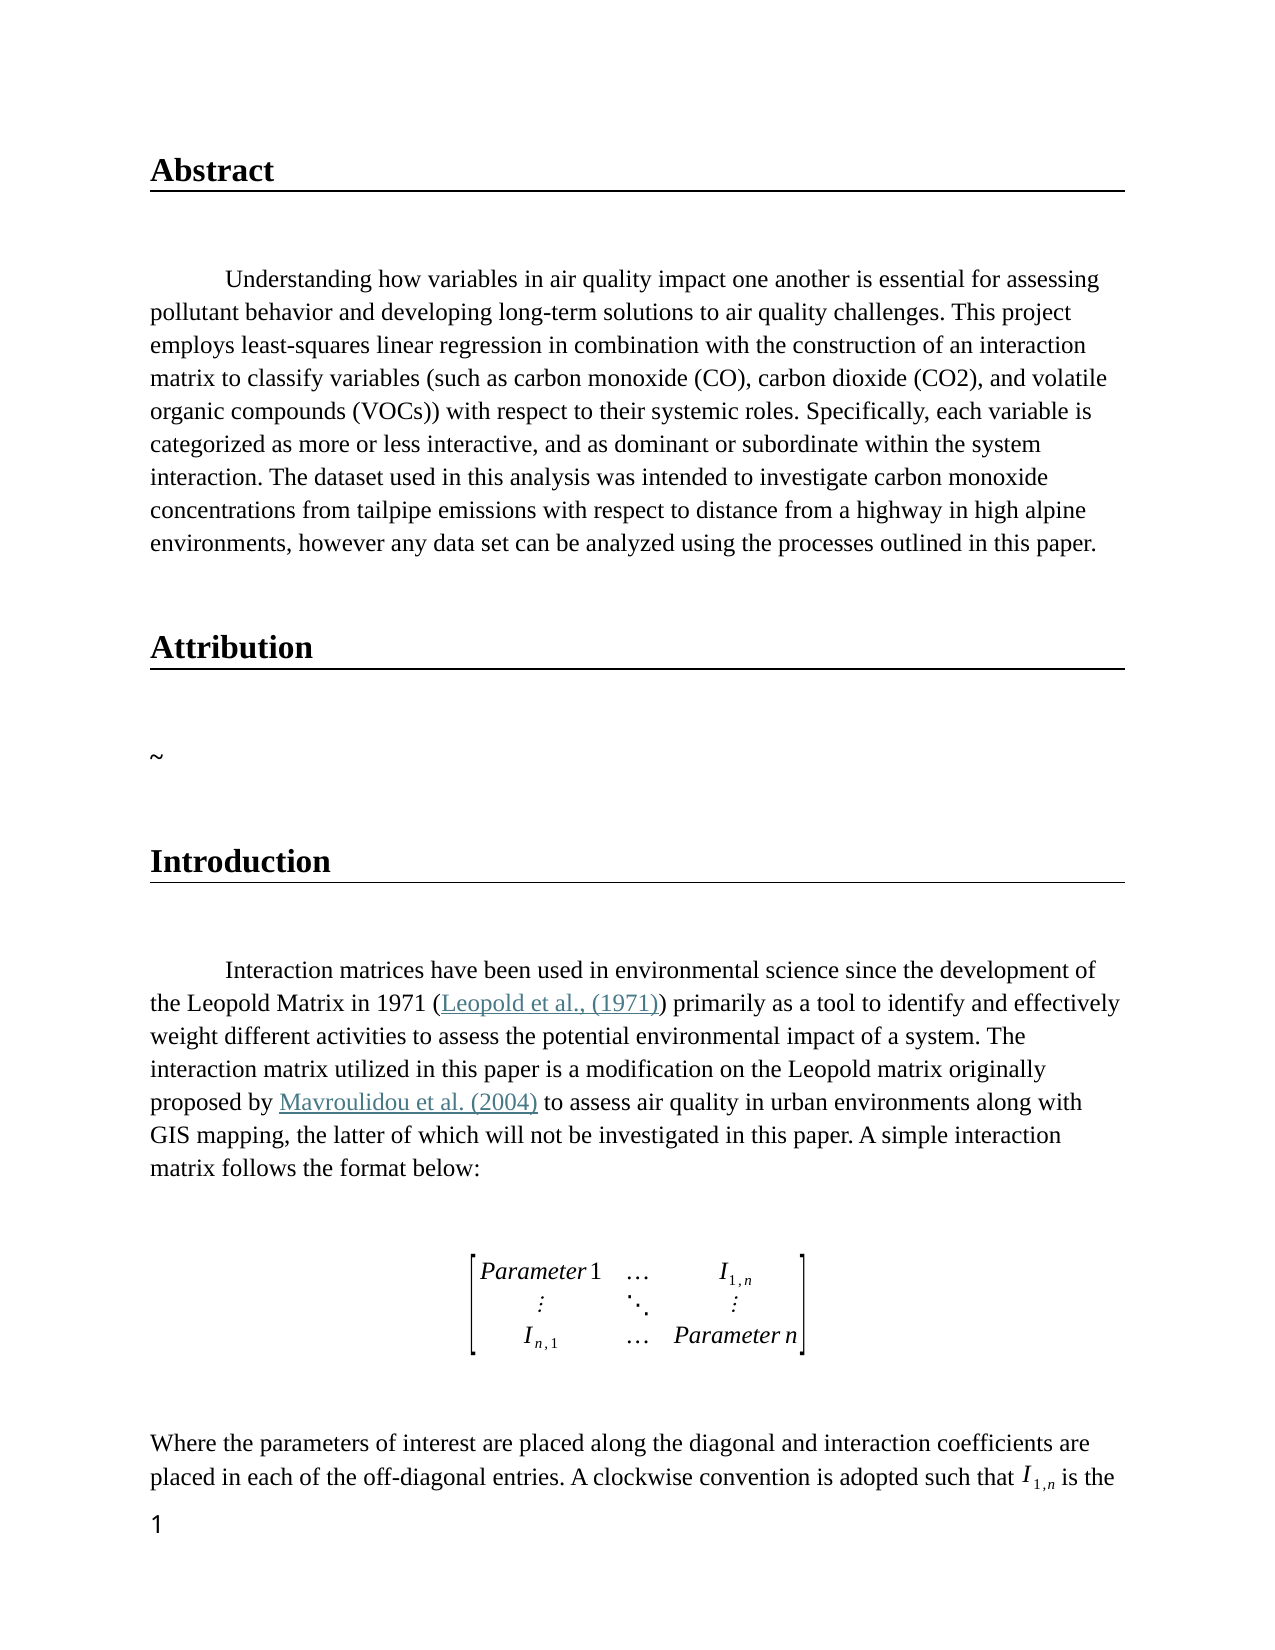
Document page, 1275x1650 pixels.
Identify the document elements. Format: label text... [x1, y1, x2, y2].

text ~ [150, 742, 1125, 770]
text Interaction matrices have been used in environmental science since the development of the Leopold Matrix in 1971 (Leopold et al., (1971)) primarily as a tool to identify and effectively weight different activities to assess the potential environmental impact of a system. The interaction matrix utilized in this paper is a modification on the Leopold matrix originally proposed by Mavroulidou et al. (2004) to assess air quality in urban environments along with GIS mapping, the latter of which will not be investigated in this paper. A simple interaction matrix follows the format below: [150, 955, 1125, 1182]
text Abstract [150, 150, 1125, 190]
text Understanding how variables in air quality impact one another is essential for assessing pollutant behavior and developing long-term solutions to air quality challenges. This project employs least-squares linear regression in combination with the construction of an interaction matrix to classify variables (such as carbon monoxide (CO), carbon dioxide (CO2), and volatile organic compounds (VOCs)) with respect to their systemic roles. Specifically, each variable is categorized as more or less interactive, and as dominant or subordinate within the system interaction. The dataset used in this analysis was intended to investigate carbon monoxide concentrations from tailpipe emissions with respect to distance from a highway in high alpine environments, however any data set can be analyzed using the processes outlined in this paper. [150, 264, 1125, 557]
text Attribution [150, 628, 1125, 668]
text Introduction [150, 841, 1125, 882]
